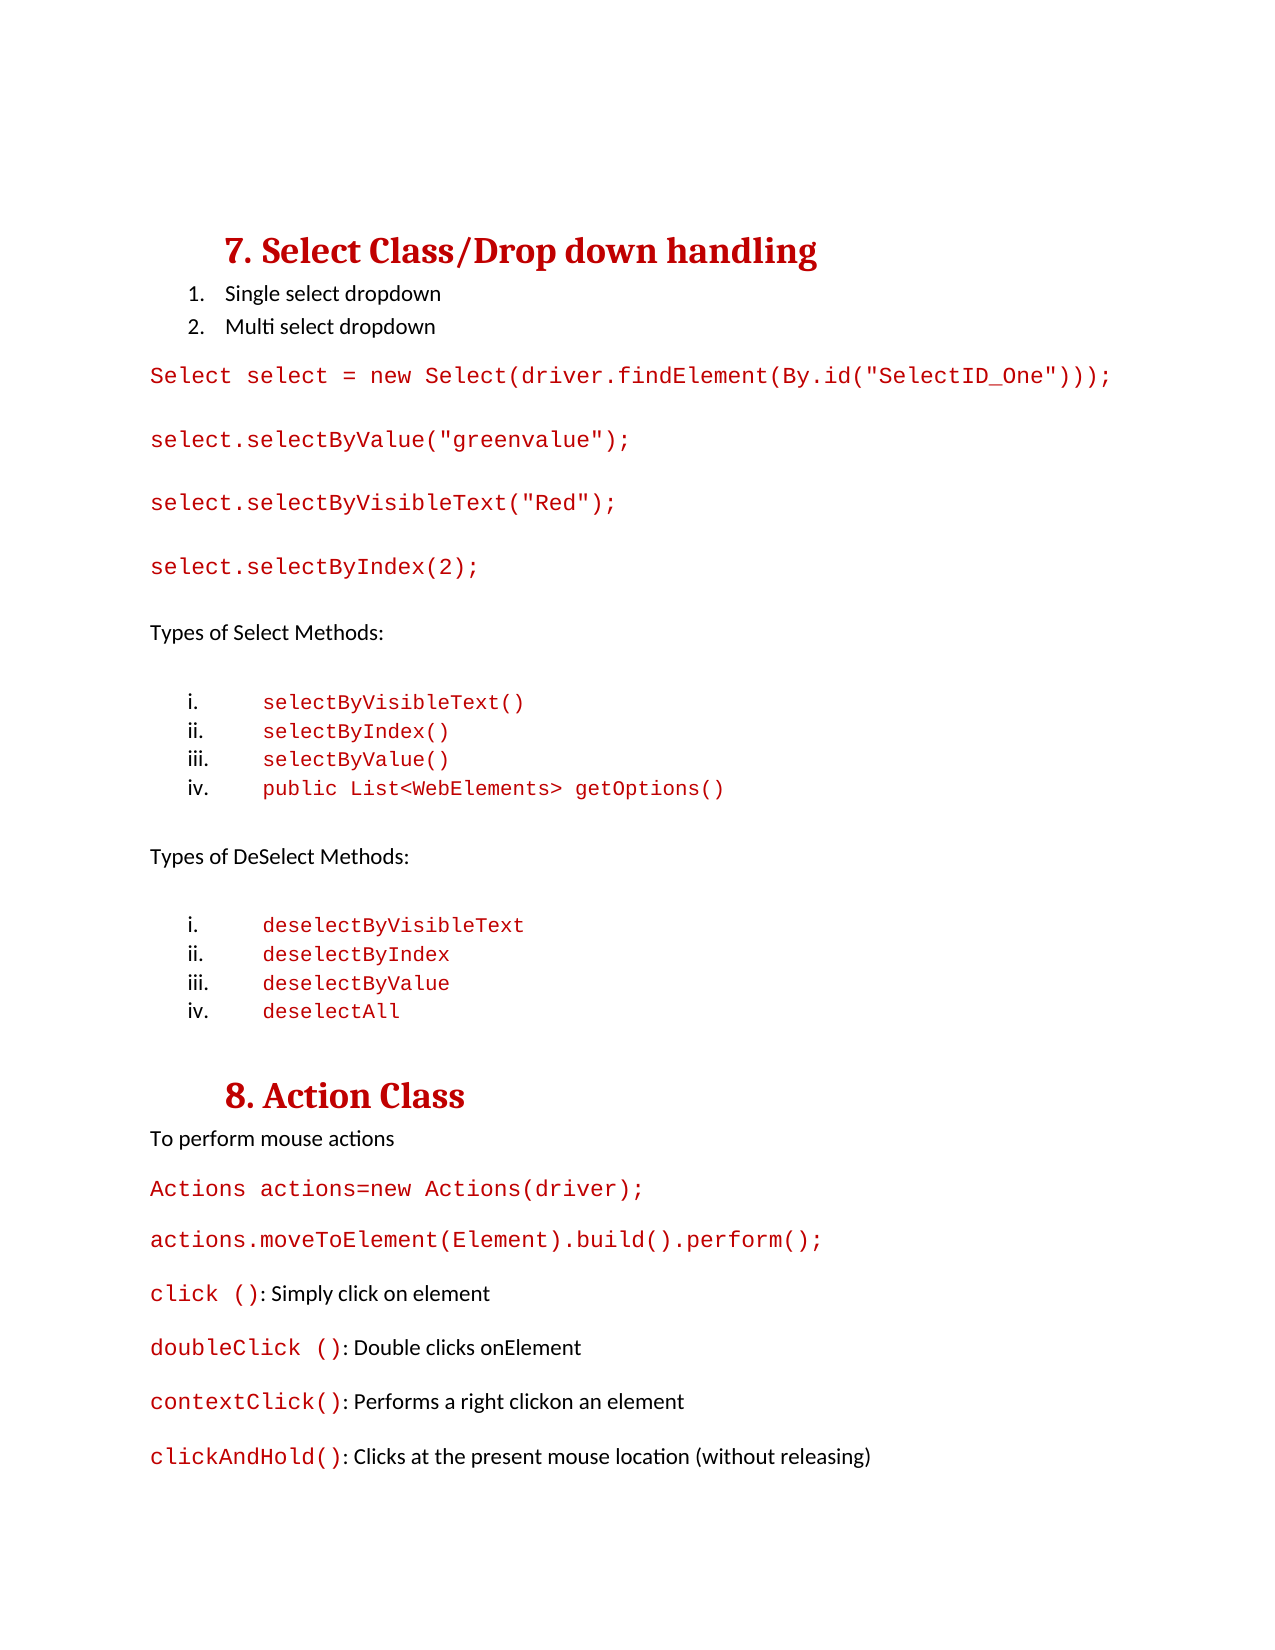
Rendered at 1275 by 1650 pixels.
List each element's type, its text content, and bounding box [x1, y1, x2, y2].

text select.selectByVisibleText("Red"); [150, 492, 1125, 518]
list deselectByIndex [187, 939, 1125, 968]
list Multi select dropdown [187, 312, 1125, 340]
list selectByIndex() [187, 716, 1125, 744]
text Actions actions=new Actions(driver); [150, 1177, 1125, 1203]
list selectByVisibleText() [187, 687, 1125, 716]
list deselectByValue [187, 968, 1125, 996]
list deselectByVisibleText [187, 911, 1125, 939]
text To perform mouse actions [150, 1124, 1125, 1152]
list deselectAll [187, 996, 1125, 1025]
text Types of DeSelect Methods: [150, 842, 1125, 870]
list selectByValue() [187, 744, 1125, 773]
subtitle Select Class/Drop down handling [225, 230, 1125, 273]
text select.selectByIndex(2); [150, 555, 1125, 581]
text Types of Select Methods: [150, 618, 1125, 647]
text actions.moveToElement(Element).build().perform(); [150, 1228, 1125, 1254]
text select.selectByValue("greenvalue"); [150, 428, 1125, 454]
text Select select = new Select(driver.findElement(By.id("SelectID_One"))); [150, 365, 1125, 391]
text contextClick(): Performs a right clickon an element [150, 1387, 1125, 1417]
list Single select dropdown [187, 279, 1125, 308]
text click (): Simply click on element [150, 1279, 1125, 1308]
text doubleClick (): Double clicks onElement [150, 1333, 1125, 1362]
text clickAndHold(): Clicks at the present mouse location (without releasing) [150, 1442, 1125, 1471]
subtitle Action Class [225, 1075, 1125, 1118]
list public List<WebElements> getOptions() [187, 773, 1125, 801]
